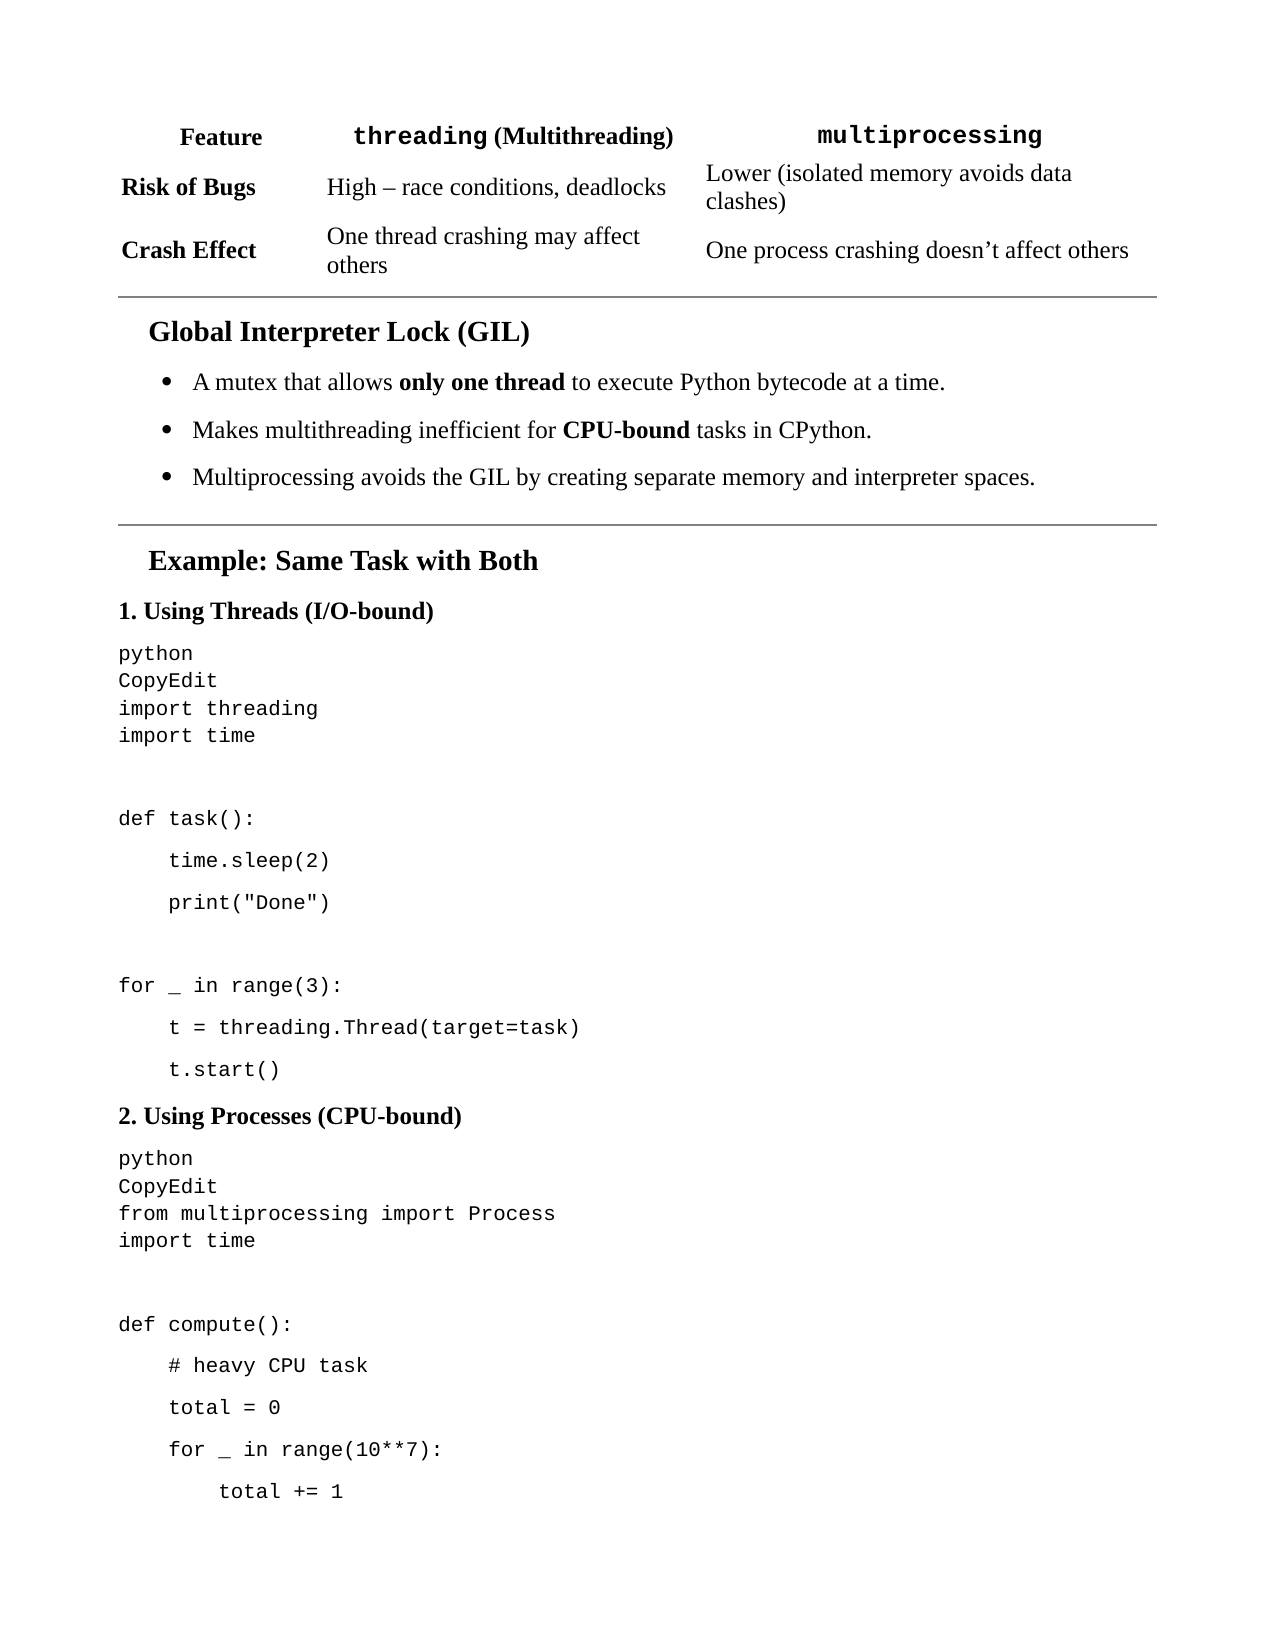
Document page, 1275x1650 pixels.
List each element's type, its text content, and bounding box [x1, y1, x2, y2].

table_cell One thread crashing may affect others [324, 218, 703, 281]
text python [118, 1148, 1157, 1172]
text from multiprocessing import Process [118, 1203, 1157, 1226]
text t = threading.Thread(target=task) [118, 1017, 1157, 1041]
text total = 0 [118, 1397, 1157, 1421]
table_header multiprocessing [703, 118, 1157, 155]
text import time [118, 725, 1157, 748]
subtitle 🧠 Global Interpreter Lock (GIL) [118, 314, 1157, 348]
table_header threading (Multithreading) [324, 118, 703, 155]
subtitle 📌 Example: Same Task with Both [118, 543, 1157, 576]
text import threading [118, 698, 1157, 721]
text for _ in range(10**7): [118, 1439, 1157, 1462]
text for _ in range(3): [118, 976, 1157, 999]
text def task(): [118, 808, 1157, 832]
subtitle 1. Using Threads (I/O-bound) [118, 596, 1157, 624]
table_cell Lower (isolated memory avoids data clashes) [703, 155, 1157, 218]
text t.start() [118, 1059, 1157, 1083]
table_cell Crash Effect [118, 218, 324, 281]
text CopyEdit [118, 1176, 1157, 1199]
text # heavy CPU task [118, 1355, 1157, 1379]
table_cell One process crashing doesn’t affect others [703, 218, 1157, 281]
text total += 1 [118, 1481, 1157, 1504]
list Makes multithreading inefficient for CPU-bound tasks in CPython. [162, 415, 1157, 443]
text CopyEdit [118, 671, 1157, 694]
text time.sleep(2) [118, 850, 1157, 874]
table_header Feature [118, 118, 324, 155]
list Multiprocessing avoids the GIL by creating separate memory and interpreter spaces. [162, 462, 1157, 491]
text python [118, 643, 1157, 667]
text import time [118, 1230, 1157, 1254]
table_cell Risk of Bugs [118, 155, 324, 218]
list A mutex that allows only one thread to execute Python bytecode at a time. [162, 367, 1157, 396]
text print("Done") [118, 892, 1157, 916]
table_cell High – race conditions, deadlocks [324, 155, 703, 218]
subtitle 2. Using Processes (CPU-bound) [118, 1101, 1157, 1129]
text def compute(): [118, 1313, 1157, 1337]
